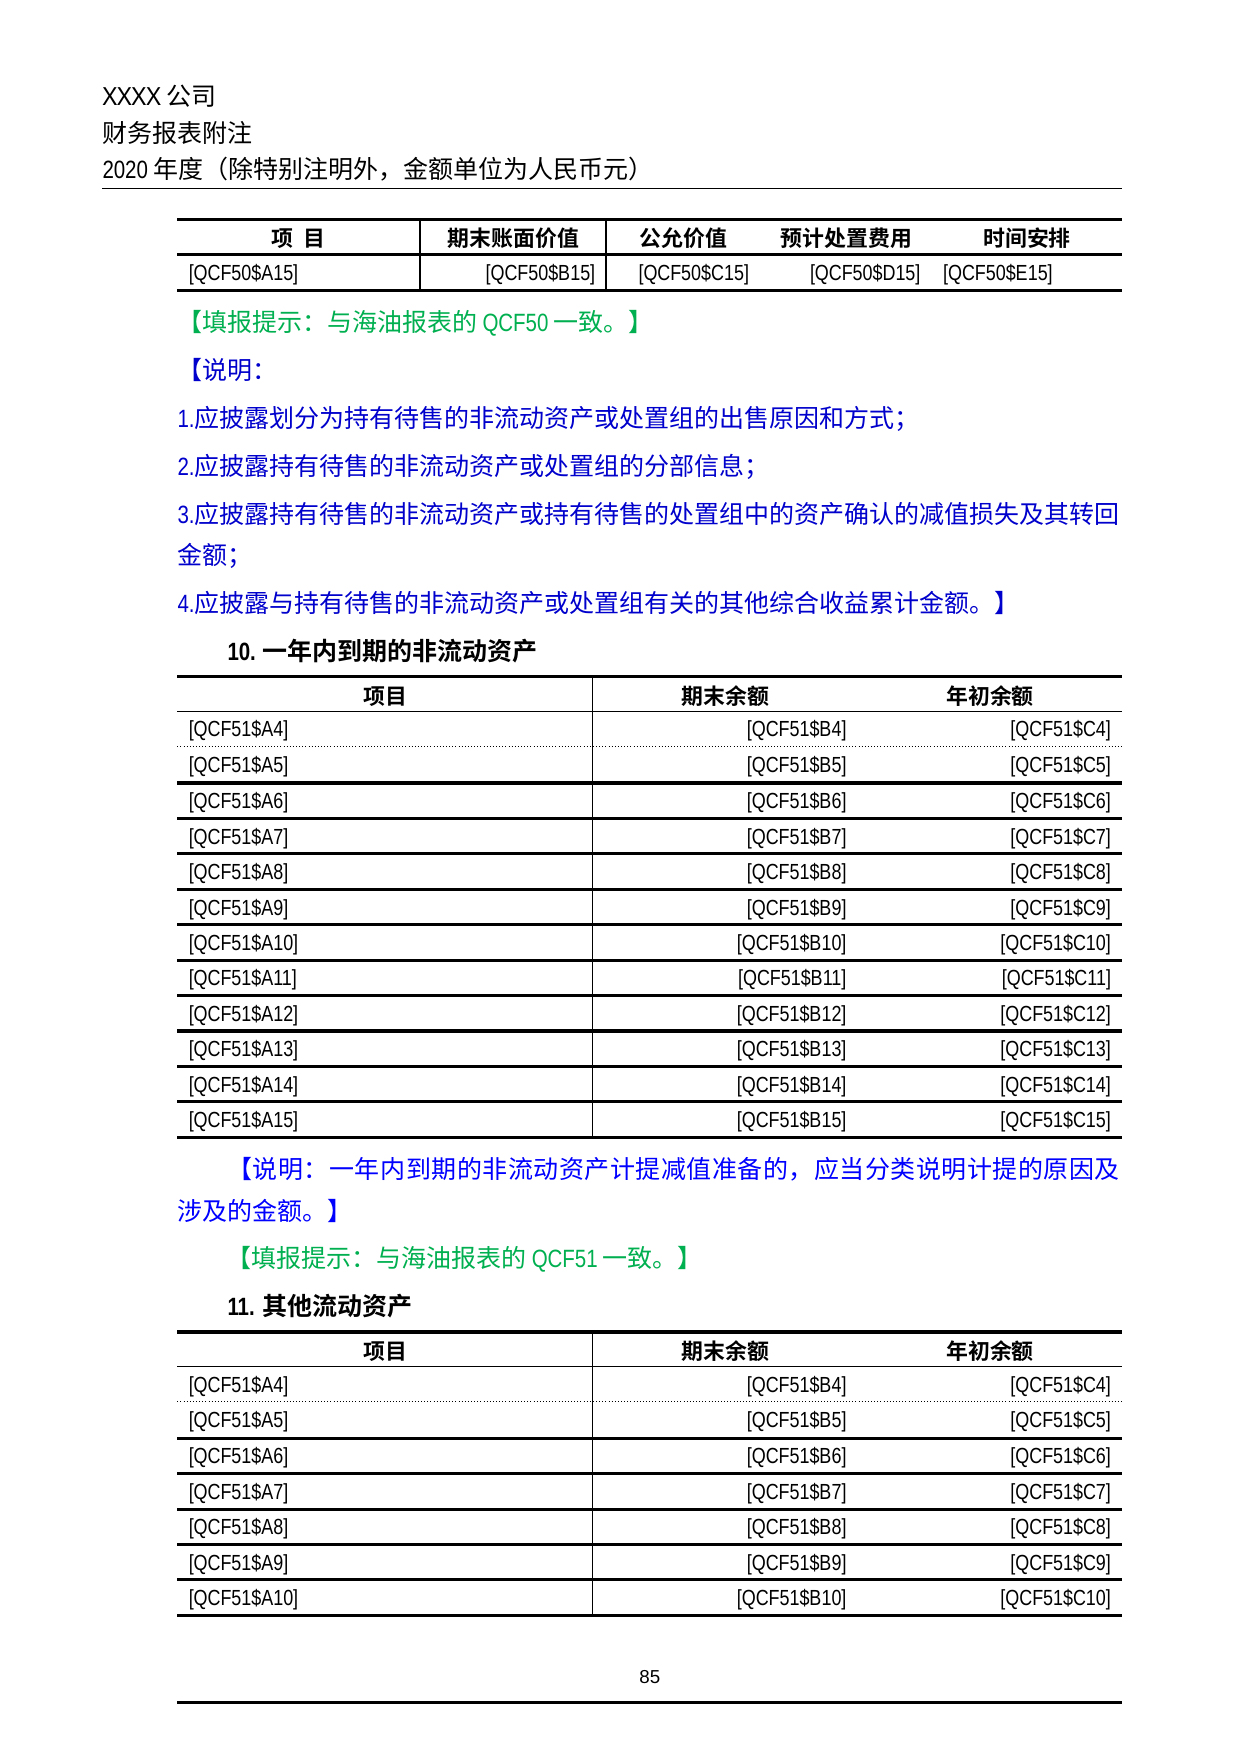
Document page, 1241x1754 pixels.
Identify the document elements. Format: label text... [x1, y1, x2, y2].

text 【填报提示：与海油报表的QCF50一致。】 [177, 298, 1122, 340]
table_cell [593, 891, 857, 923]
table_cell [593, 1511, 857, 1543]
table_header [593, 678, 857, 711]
text 2.应披露持有待售的非流动资产或处置组的分部信息； [177, 442, 1122, 483]
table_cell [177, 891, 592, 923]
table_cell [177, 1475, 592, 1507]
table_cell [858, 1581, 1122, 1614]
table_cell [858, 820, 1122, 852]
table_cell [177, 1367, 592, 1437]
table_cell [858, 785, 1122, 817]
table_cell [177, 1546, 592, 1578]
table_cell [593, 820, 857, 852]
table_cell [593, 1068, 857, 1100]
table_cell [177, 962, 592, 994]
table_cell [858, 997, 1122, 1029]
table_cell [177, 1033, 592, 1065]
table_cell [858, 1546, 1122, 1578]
list 其他流动资产 [177, 1282, 1122, 1324]
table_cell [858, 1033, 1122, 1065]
text 3.应披露持有待售的非流动资产或持有待售的处置组中的资产确认的减值损失及其转回金额； [177, 490, 1122, 573]
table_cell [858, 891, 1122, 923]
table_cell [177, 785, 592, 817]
text 4.应披露与持有待售的非流动资产或处置组有关的其他综合收益累计金额。】 [177, 579, 1122, 621]
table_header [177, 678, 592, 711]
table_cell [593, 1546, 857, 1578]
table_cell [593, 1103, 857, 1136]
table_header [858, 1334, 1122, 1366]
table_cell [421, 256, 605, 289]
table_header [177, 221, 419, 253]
text 【说明： [177, 346, 1122, 388]
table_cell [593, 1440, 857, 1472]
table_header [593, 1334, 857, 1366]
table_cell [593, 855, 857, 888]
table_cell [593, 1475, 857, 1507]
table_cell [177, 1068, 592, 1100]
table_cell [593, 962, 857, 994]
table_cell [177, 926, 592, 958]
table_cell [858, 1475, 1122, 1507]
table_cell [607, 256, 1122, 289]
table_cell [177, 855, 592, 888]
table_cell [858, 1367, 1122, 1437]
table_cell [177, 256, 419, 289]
list 一年内到期的非流动资产 [177, 627, 1122, 669]
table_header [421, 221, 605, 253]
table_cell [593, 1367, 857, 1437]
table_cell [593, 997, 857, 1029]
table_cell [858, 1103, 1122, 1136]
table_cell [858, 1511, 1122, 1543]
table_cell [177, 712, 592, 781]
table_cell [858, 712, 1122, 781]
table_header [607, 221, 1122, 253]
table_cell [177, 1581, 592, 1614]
text 1.应披露划分为持有待售的非流动资产或处置组的出售原因和方式； [177, 394, 1122, 436]
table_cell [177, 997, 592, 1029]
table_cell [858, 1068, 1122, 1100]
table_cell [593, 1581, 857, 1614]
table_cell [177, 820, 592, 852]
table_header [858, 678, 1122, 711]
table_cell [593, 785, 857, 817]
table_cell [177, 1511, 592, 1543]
text 【填报提示：与海油报表的QCF51一致。】 [177, 1234, 1122, 1276]
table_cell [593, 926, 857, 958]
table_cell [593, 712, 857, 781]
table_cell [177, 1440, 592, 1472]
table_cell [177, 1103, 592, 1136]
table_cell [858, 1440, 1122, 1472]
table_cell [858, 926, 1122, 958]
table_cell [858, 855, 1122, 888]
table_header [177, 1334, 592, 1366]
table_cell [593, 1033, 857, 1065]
text 【说明：一年内到期的非流动资产计提减值准备的，应当分类说明计提的原因及涉及的金额。】 [177, 1145, 1122, 1228]
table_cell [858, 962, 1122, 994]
